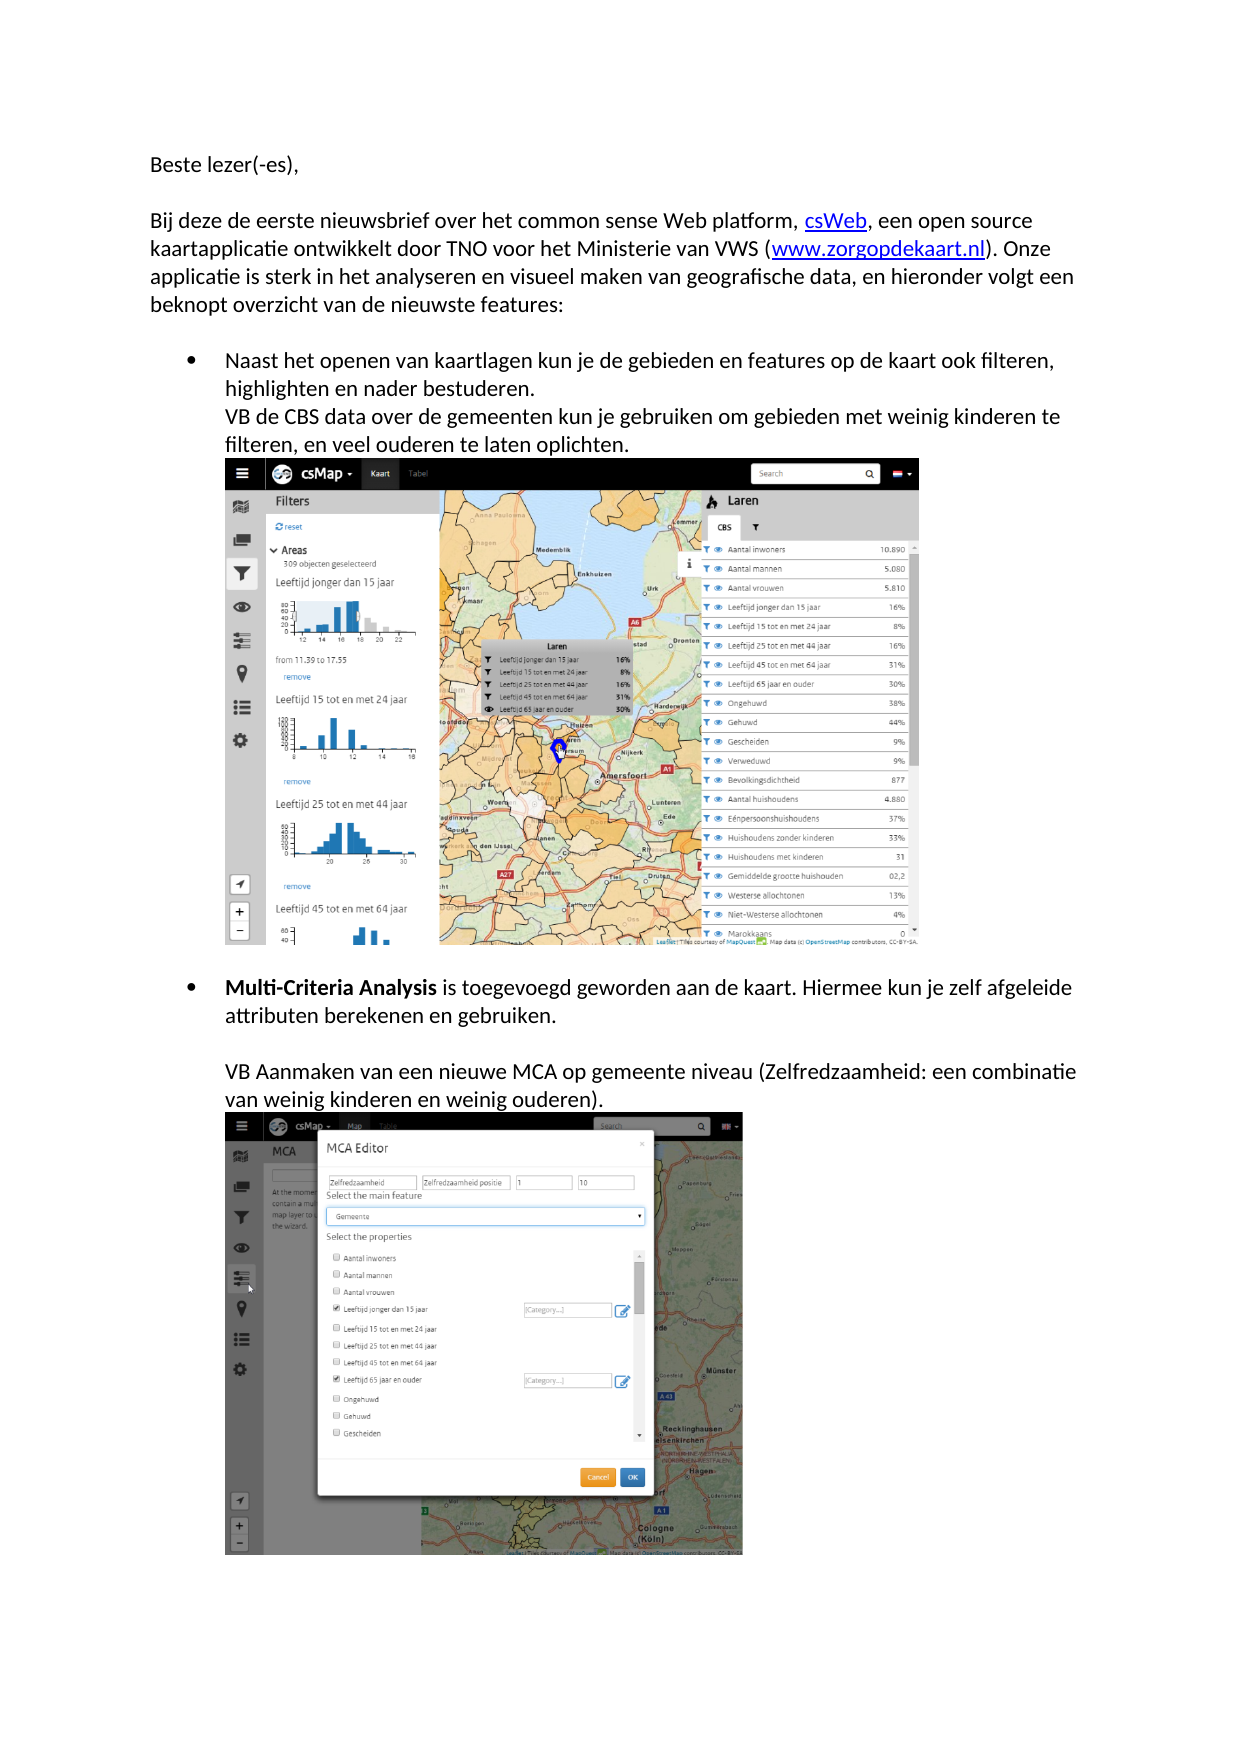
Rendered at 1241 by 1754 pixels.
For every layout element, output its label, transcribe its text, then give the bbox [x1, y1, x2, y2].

list VB Aanmaken van een nieuwe MCA op gemeente niveau (Zelfredzaamheid: een combinatie van weinig kinderen en weinig ouderen). [225, 1057, 1090, 1113]
list Multi-Criteria Analysis is toegevoegd geworden aan de kaart. Hiermee kun je zelf afgeleide attributen berekenen en gebruiken. [187, 973, 1090, 1057]
picture [225, 458, 919, 945]
text Bij deze de eerste nieuwsbrief over het common sense Web platform, csWeb, een open source kaartapplicatie ontwikkelt door TNO voor het Ministerie van VWS (www.zorgopdekaart.nl). Onze applicatie is sterk in het analyseren en visueel maken van geografische data, en hieronder volgt een beknopt overzicht van de nieuwste features: [150, 206, 1090, 318]
list Naast het openen van kaartlagen kun je de gebieden en features op de kaart ook filteren, highlighten en nader bestuderen. VB de CBS data over de gemeenten kun je gebruiken om gebieden met weinig kinderen te filteren, en veel ouderen te laten oplichten. [187, 346, 1090, 458]
text Beste lezer(-es), [150, 150, 1090, 178]
picture [225, 1112, 743, 1555]
